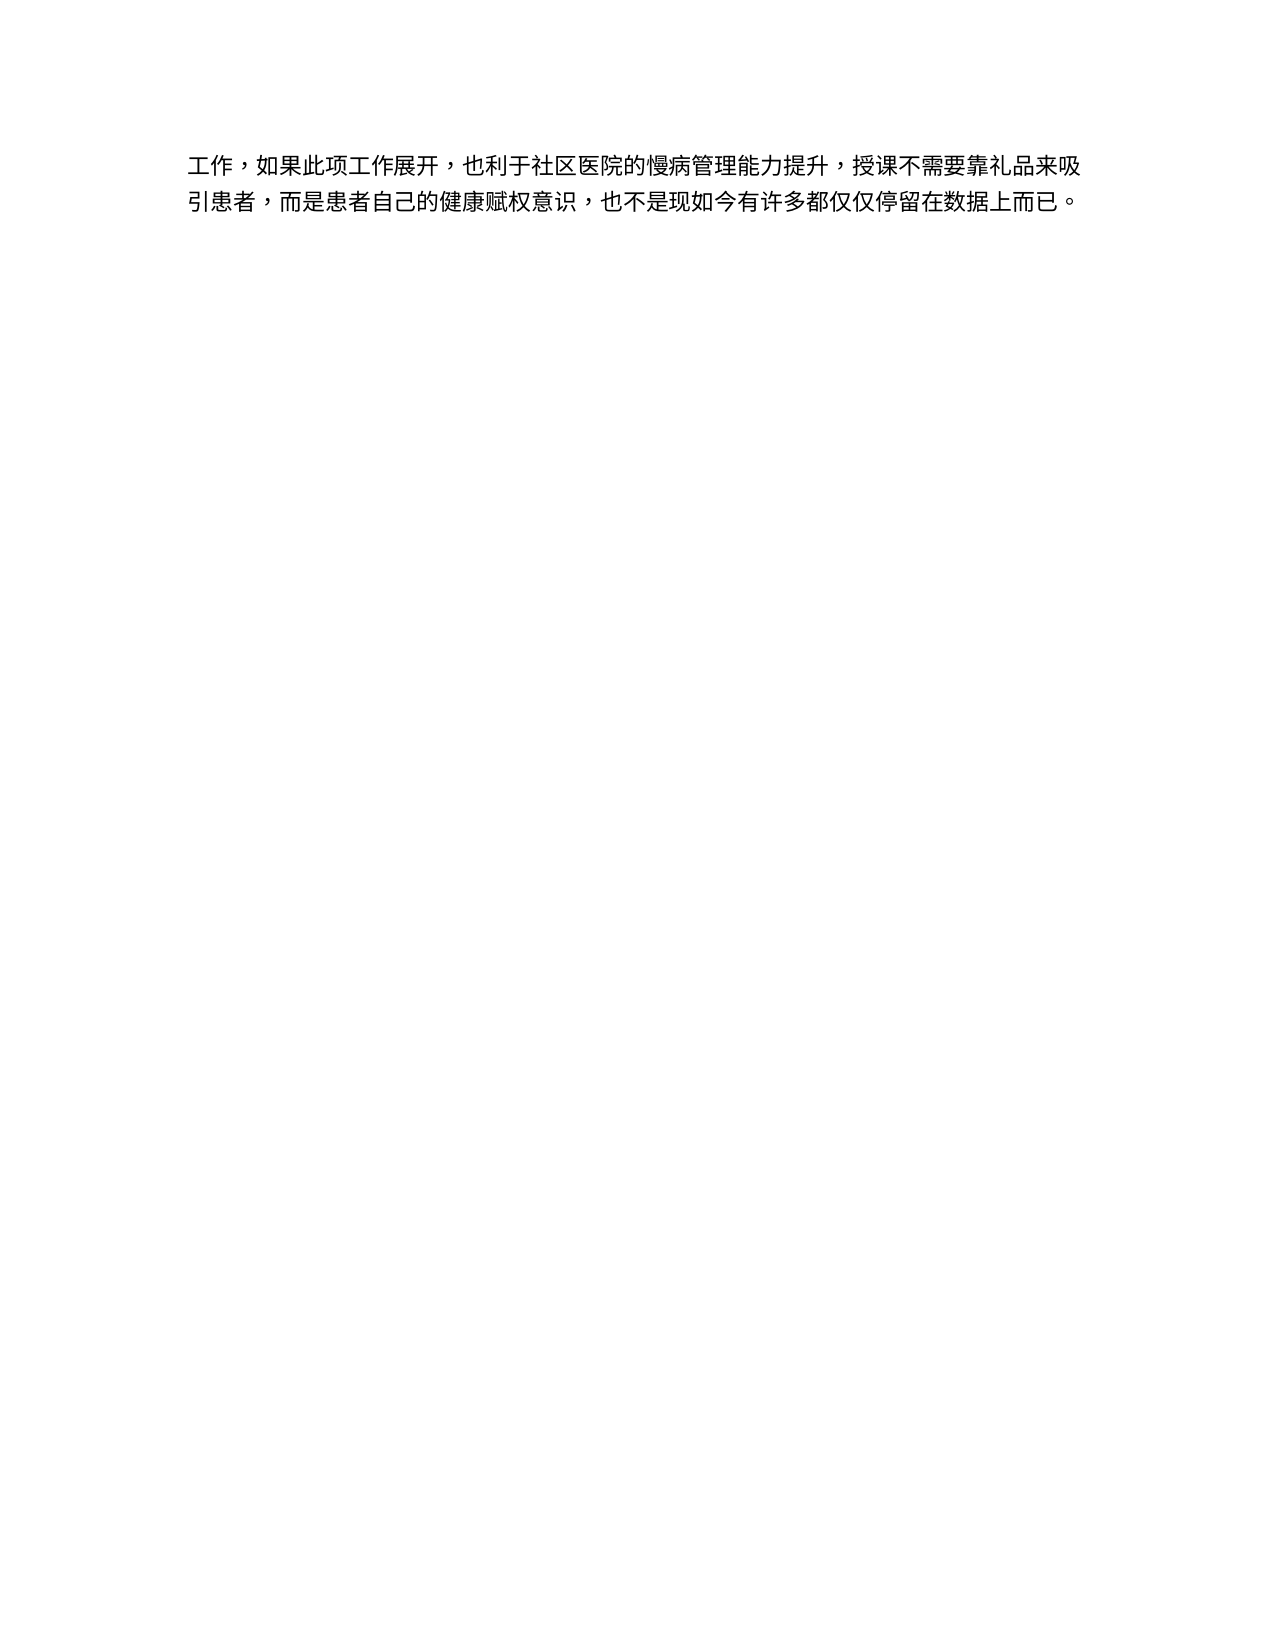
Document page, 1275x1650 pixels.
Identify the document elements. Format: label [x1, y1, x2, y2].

text [187, 150, 1087, 217]
